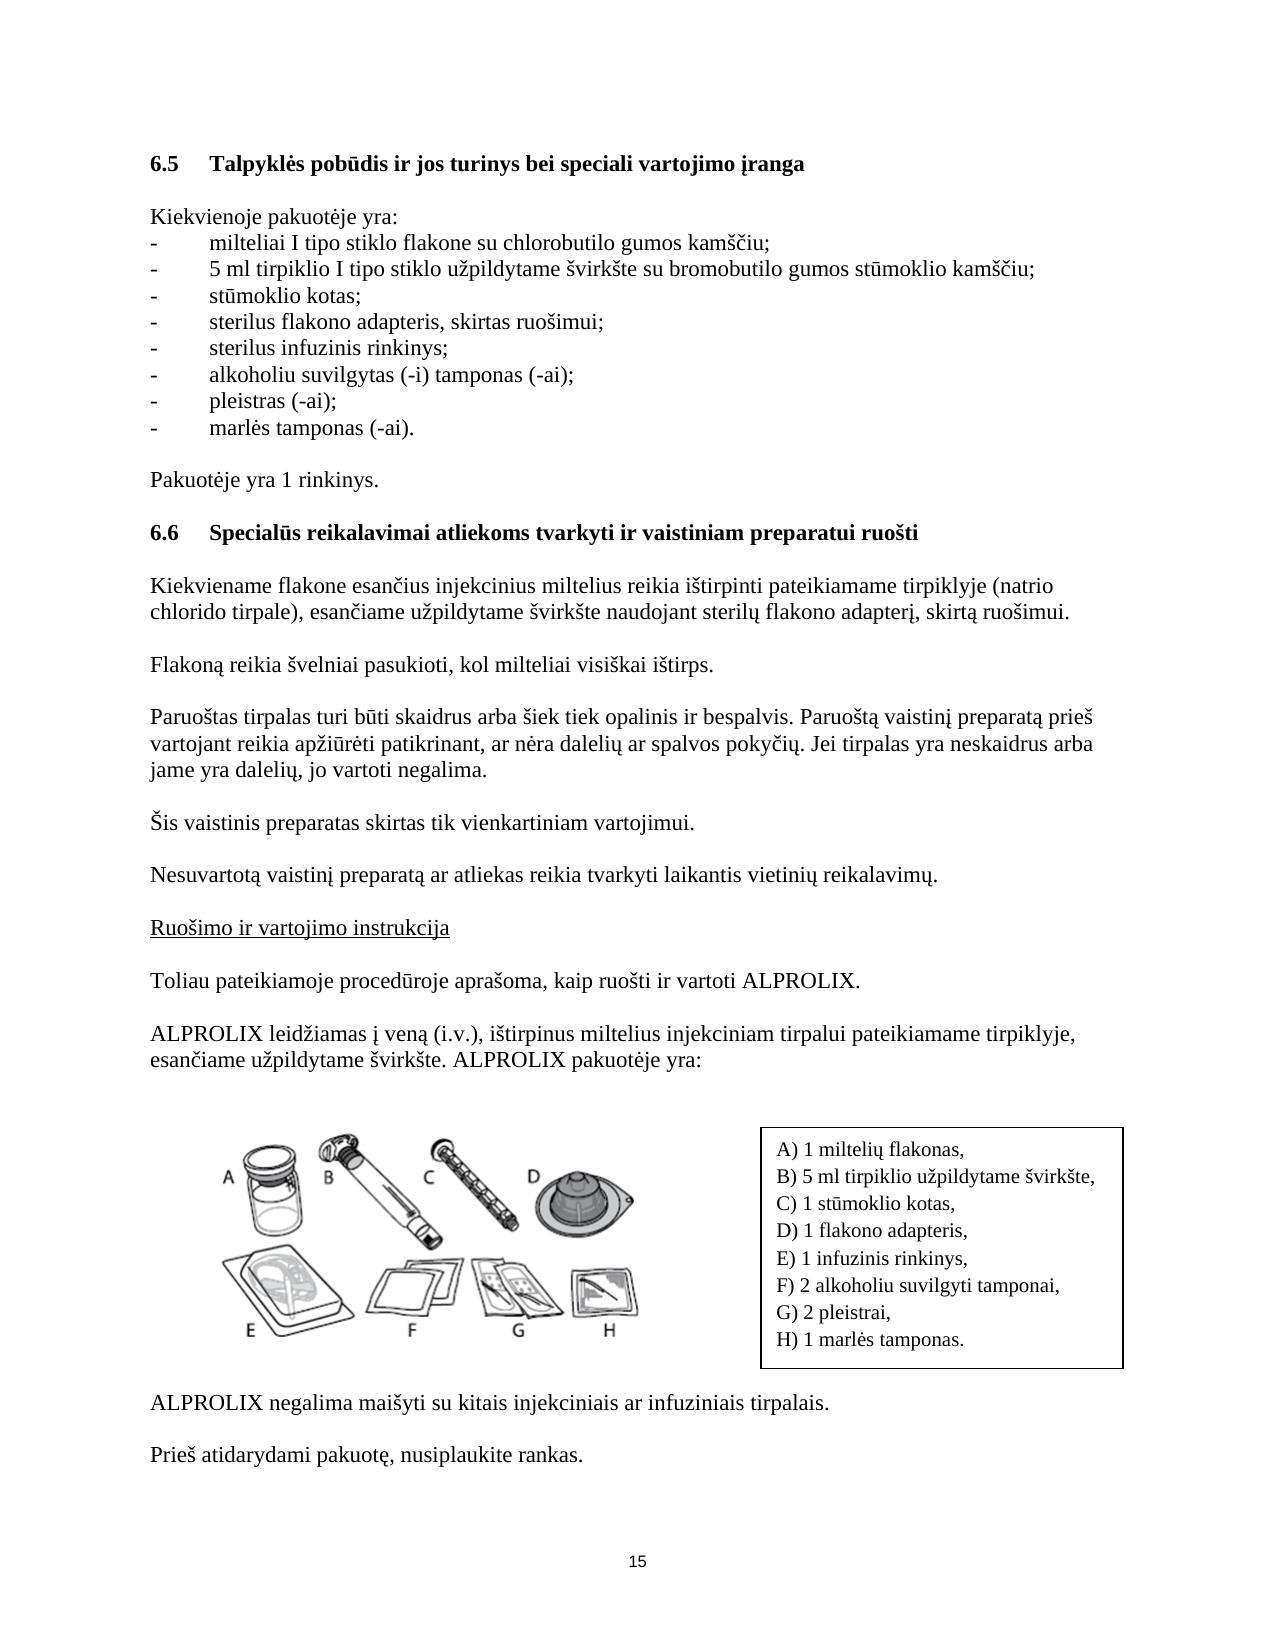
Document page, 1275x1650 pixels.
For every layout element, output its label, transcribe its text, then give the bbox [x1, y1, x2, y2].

picture [188, 1127, 645, 1343]
list pleistras (-ai); [150, 387, 1125, 413]
text Ruošimo ir vartojimo instrukcija [150, 914, 1125, 941]
text Flakoną reikia švelniai pasukioti, kol milteliai visiškai ištirps. [150, 651, 1125, 677]
text Šis vaistinis preparatas skirtas tik vienkartiniam vartojimui. [150, 809, 1125, 835]
list alkoholiu suvilgytas (-i) tamponas (-ai); [150, 361, 1125, 387]
text Prieš atidarydami pakuotę, nusiplaukite rankas. [150, 1441, 1125, 1468]
text 6.5 Talpyklės pobūdis ir jos turinys bei speciali vartojimo įranga [150, 150, 1125, 176]
text Toliau pateikiamoje procedūroje aprašoma, kaip ruošti ir vartoti ALPROLIX. [150, 967, 1125, 993]
list marlės tamponas (-ai). [150, 413, 1125, 440]
text 6.6 Specialūs reikalavimai atliekoms tvarkyti ir vaistiniam preparatui ruošti [150, 519, 1125, 545]
text Pakuotėje yra 1 rinkinys. [150, 466, 1125, 493]
text Paruoštas tirpalas turi būti skaidrus arba šiek tiek opalinis ir bespalvis. Paruoštą vaistinį preparatą prieš vartojant reikia apžiūrėti patikrinant, ar nėra dalelių ar spalvos pokyčių. Jei tirpalas yra neskaidrus arba jame yra dalelių, jo vartoti negalima. [150, 703, 1125, 782]
text - milteliai I tipo stiklo flakone su chlorobutilo gumos kamščiu; [150, 229, 1125, 255]
text - sterilus infuzinis rinkinys; [150, 334, 1125, 361]
text ALPROLIX negalima maišyti su kitais injekciniais ar infuziniais tirpalais. [150, 1389, 1125, 1415]
text ALPROLIX leidžiamas į veną (i.v.), ištirpinus miltelius injekciniam tirpalui pateikiamame tirpiklyje, esančiame užpildytame švirkšte. ALPROLIX pakuotėje yra: [150, 1020, 1125, 1072]
text Nesuvartotą vaistinį preparatą ar atliekas reikia tvarkyti laikantis vietinių reikalavimų. [150, 862, 1125, 888]
text - sterilus flakono adapteris, skirtas ruošimui; [150, 308, 1125, 334]
text - 5 ml tirpiklio I tipo stiklo užpildytame švirkšte su bromobutilo gumos stūmoklio kamščiu; [150, 255, 1125, 282]
text Kiekvienoje pakuotėje yra: [150, 203, 1125, 229]
text - stūmoklio kotas; [150, 282, 1125, 308]
text Kiekviename flakone esančius injekcinius miltelius reikia ištirpinti pateikiamame tirpiklyje (natrio chlorido tirpale), esančiame užpildytame švirkšte naudojant sterilų flakono adapterį, skirtą ruošimui. [150, 572, 1125, 624]
